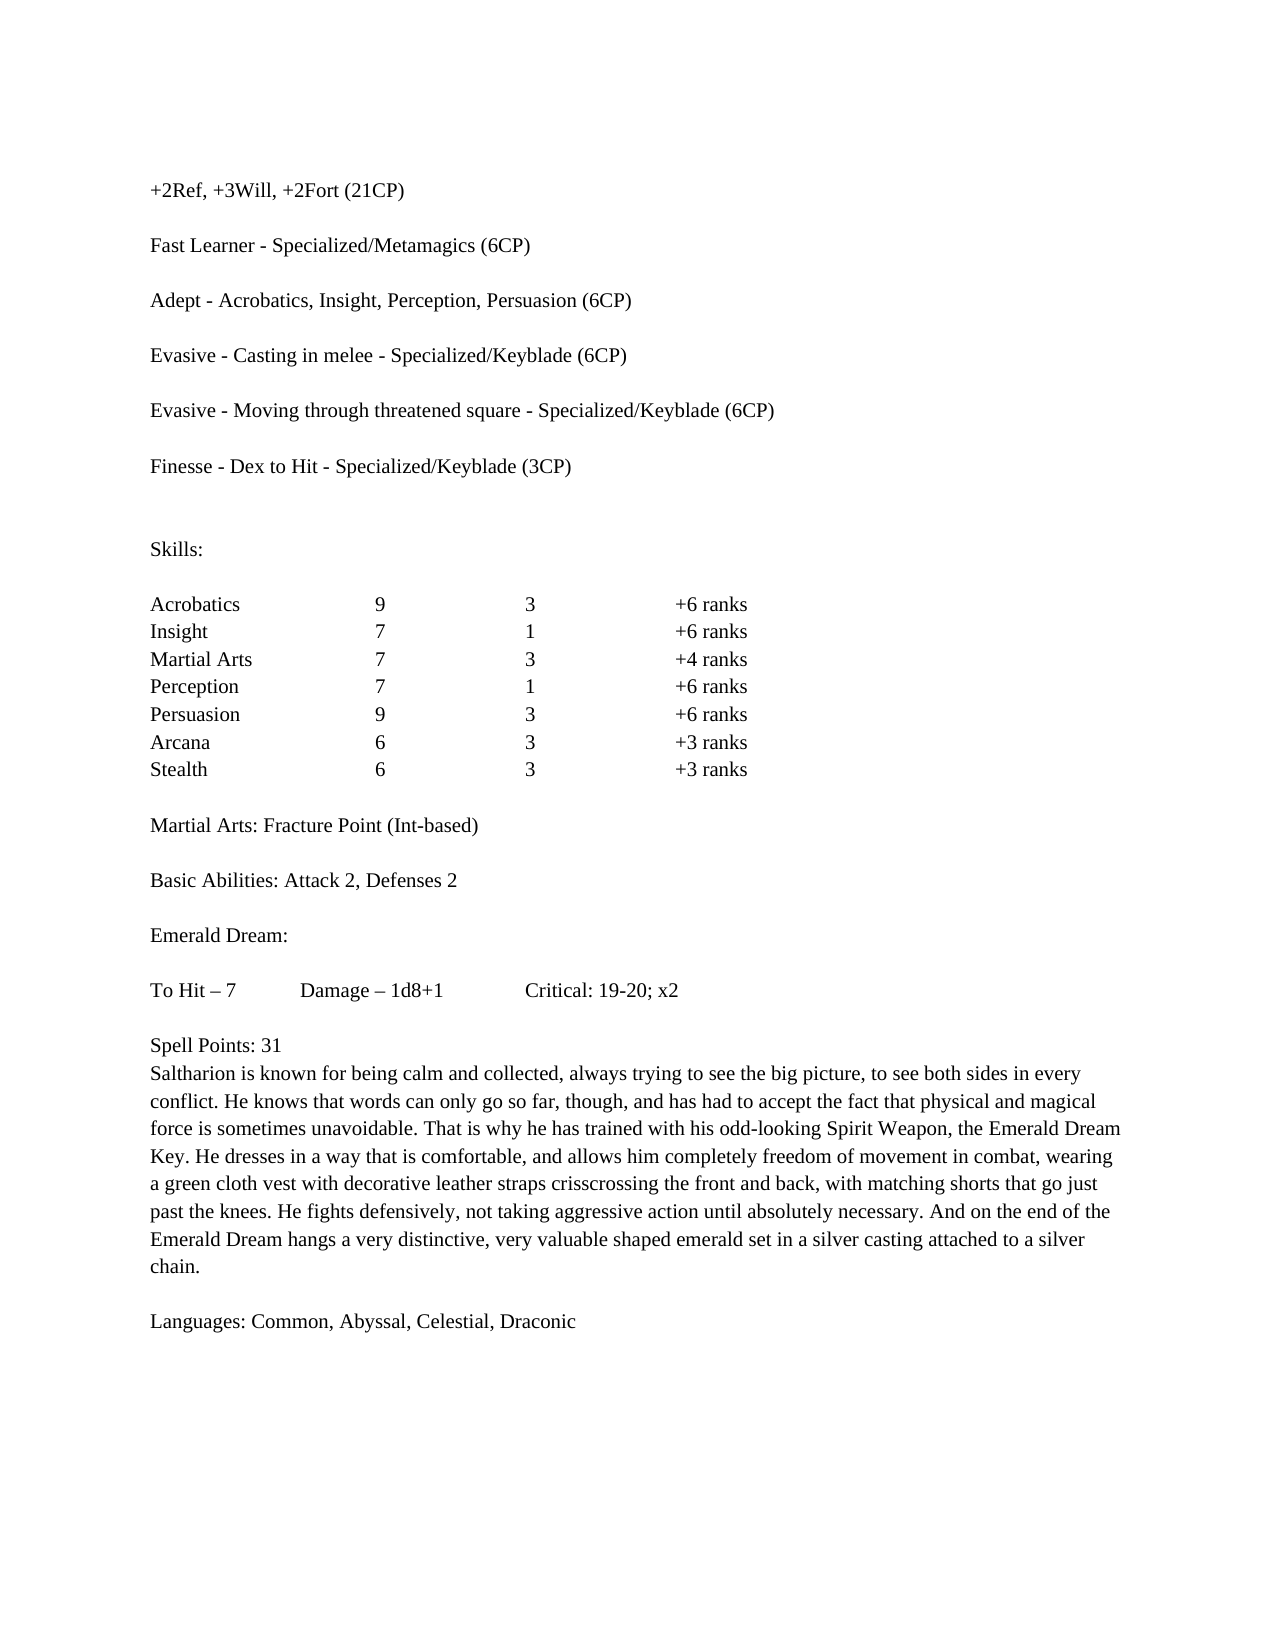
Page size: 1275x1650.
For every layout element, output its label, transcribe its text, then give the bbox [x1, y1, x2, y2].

text Languages: Common, Abyssal, Celestial, Draconic [150, 1309, 1125, 1333]
text Saltharion is known for being calm and collected, always trying to see the big picture, to see both sides in every conflict. He knows that words can only go so far, though, and has had to accept the fact that physical and magical force is sometimes unavoidable. That is why he has trained with his odd-looking Spirit Weapon, the Emerald Dream Key. He dresses in a way that is comfortable, and allows him completely freedom of movement in combat, wearing a green cloth vest with decorative leather straps crisscrossing the front and back, with matching shorts that go just past the knees. He fights defensively, not taking aggressive action until absolutely necessary. And on the end of the Emerald Dream hangs a very distinctive, very valuable shaped emerald set in a silver casting attached to a silver chain. [150, 1061, 1125, 1278]
text Stealth 6 3 +3 ranks [150, 757, 1125, 781]
text Spell Points: 31 [150, 1033, 1125, 1057]
text Acrobatics 9 3 +6 ranks [150, 592, 1125, 616]
text Persuasion 9 3 +6 ranks [150, 702, 1125, 726]
text Fast Learner - Specialized/Metamagics (6CP) [150, 233, 1125, 257]
text Skills: [150, 536, 1125, 561]
text Evasive - Moving through threatened square - Specialized/Keyblade (6CP) [150, 398, 1125, 422]
text To Hit – 7 Damage – 1d8+1 Critical: 19-20; x2 [150, 978, 1125, 1002]
text Evasive - Casting in melee - Specialized/Keyblade (6CP) [150, 343, 1125, 367]
text Adept - Acrobatics, Insight, Perception, Persuasion (6CP) [150, 288, 1125, 312]
text Arcana 6 3 +3 ranks [150, 730, 1125, 754]
text Finesse - Dex to Hit - Specialized/Keyblade (3CP) [150, 454, 1125, 478]
text Perception 7 1 +6 ranks [150, 674, 1125, 698]
text +2Ref, +3Will, +2Fort (21CP) [150, 178, 1125, 202]
text Emerald Dream: [150, 923, 1125, 947]
text Martial Arts 7 3 +4 ranks [150, 647, 1125, 671]
text Basic Abilities: Attack 2, Defenses 2 [150, 868, 1125, 892]
text Martial Arts: Fracture Point (Int-based) [150, 812, 1125, 837]
text Insight 7 1 +6 ranks [150, 619, 1125, 643]
